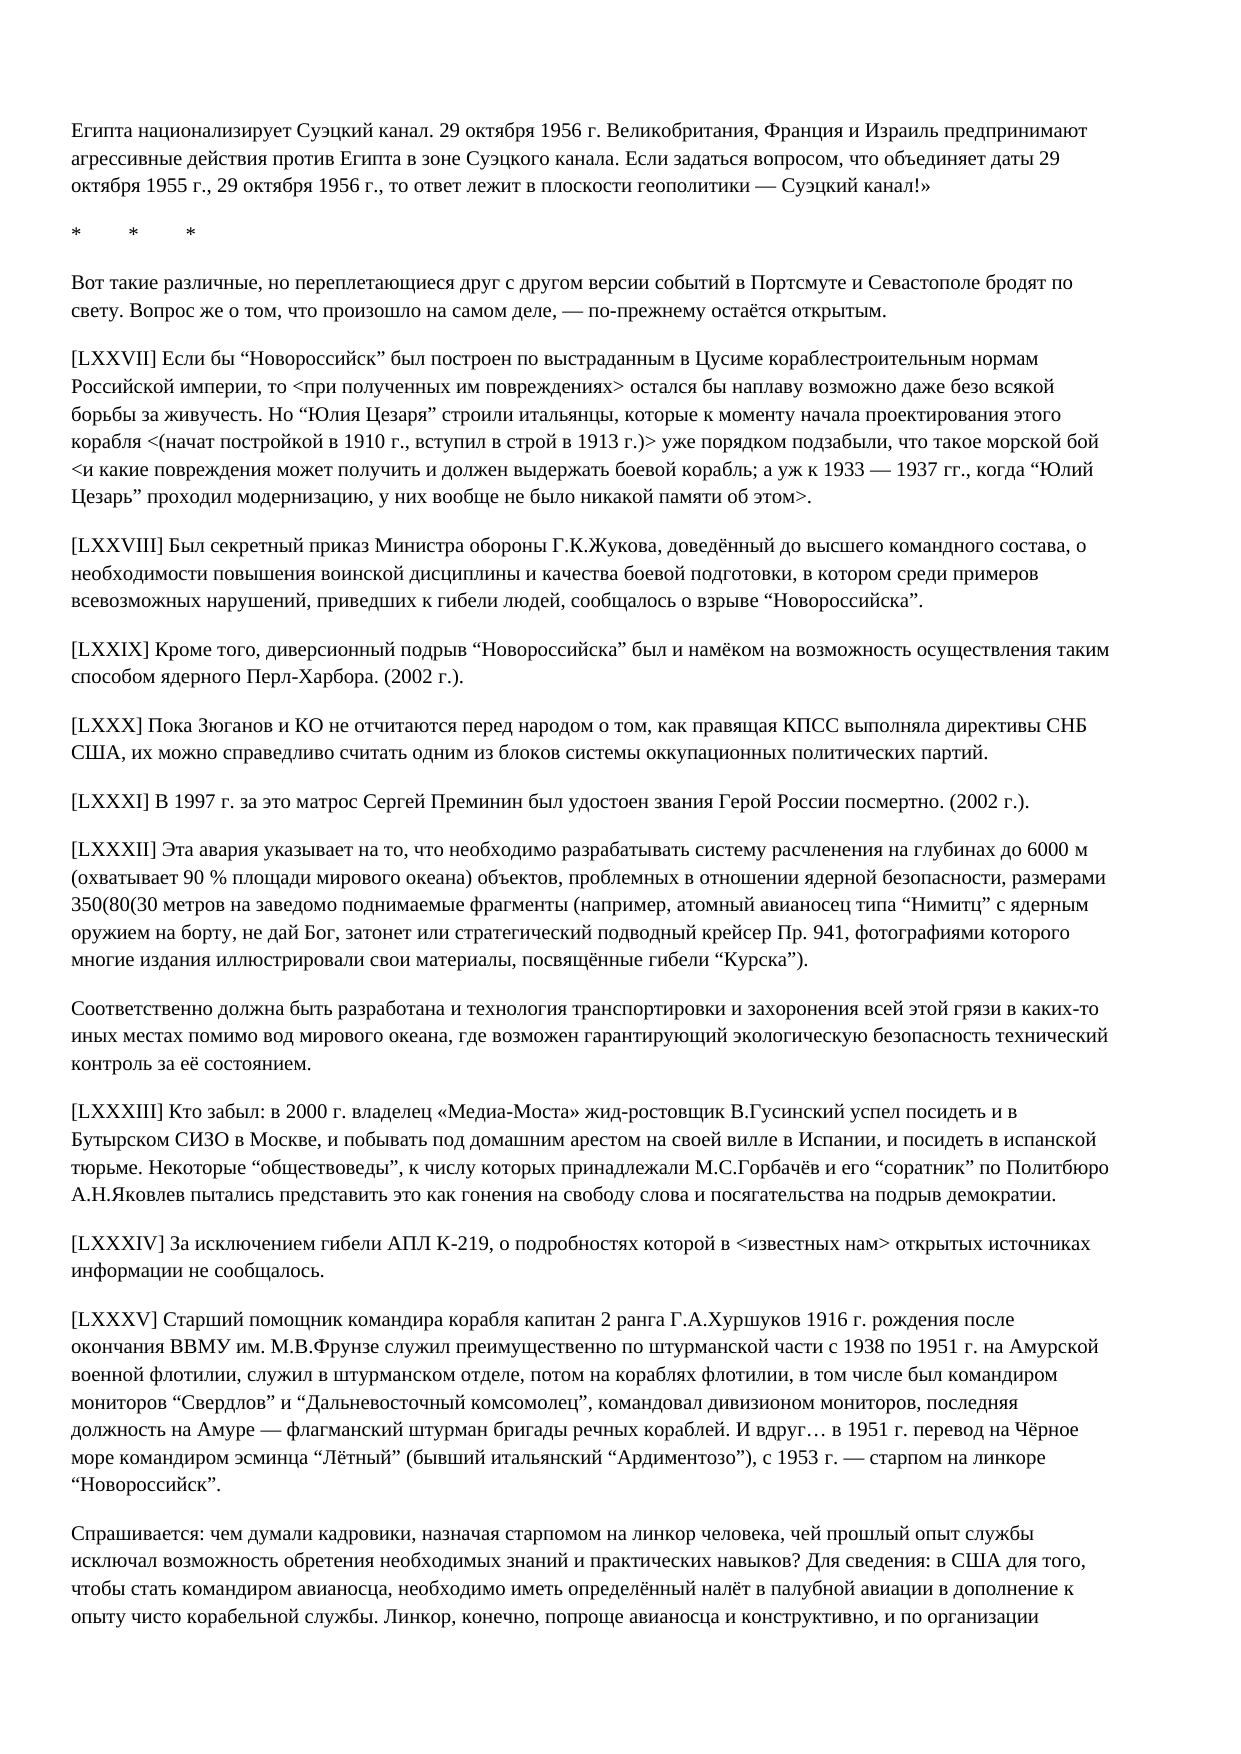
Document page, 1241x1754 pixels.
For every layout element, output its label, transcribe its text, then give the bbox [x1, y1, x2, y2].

text [LXXXI] В 1997 г. за это матрос Сергей Преминин был удостоен звания Герой России посмертно. (2002 г.). [71, 788, 1110, 813]
text [LXXX] Пока Зюганов и КО не отчитаются перед народом о том, как правящая КПСС выполняла директивы СНБ США, их можно справедливо считать одним из блоков системы оккупационных политических партий. [71, 712, 1110, 764]
text [LXXXII] Эта авария указывает на то, что необходимо разрабатывать систему расчленения на глубинах до 6000 м (охватывает 90 % площади мирового океана) объектов, проблемных в отношении ядерной безопасности, размерами 350(80(30 метров на заведомо поднимаемые фрагменты (например, атомный авианосец типа “Нимитц” с ядерным оружием на борту, не дай Бог, затонет или стратегический подводный крейсер Пр. 941, фотографиями которого многие издания иллюстрировали свои материалы, посвящённые гибели “Курска”). [71, 837, 1110, 971]
text [LXXXIII] Кто забыл: в 2000 г. владелец «Медиа-Моста» жид-ростовщик В.Гусинский успел посидеть и в Бутырском СИЗО в Москве, и побывать под домашним арестом на своей вилле в Испании, и посидеть в испанской тюрьме. Некоторые “обществоведы”, к числу которых принадлежали М.С.Горбачёв и его “соратник” по Политбюро А.Н.Яковлев пытались представить это как гонения на свободу слова и посягательства на подрыв демократии. [71, 1099, 1110, 1206]
text [LXXVIII] Был секретный приказ Министра обороны Г.К.Жукова, доведённый до высшего командного состава, о необходимости повышения воинской дисциплины и качества боевой подготовки, в котором среди примеров всевозможных нарушений, приведших к гибели людей, сообщалось о взрыве “Новороссийска”. [71, 533, 1110, 612]
text [LXXIX] Кроме того, диверсионный подрыв “Новороссийска” был и намёком на возможность осуществления таким способом ядерного Перл-Харбора. (2002 г.). [71, 636, 1110, 688]
text [LXXXIV] За исключением гибели АПЛ К-219, о подробностях которой в <известных нам> открытых источниках информации не сообщалось. [71, 1231, 1110, 1282]
text [LXXVII] Если бы “Новороссийск” был построен по выстраданным в Цусиме кораблестроительным нормам Российской империи, то <при полученных им повреждениях> остался бы наплаву возможно даже безо всякой борьбы за живучесть. Но “Юлия Цезаря” строили итальянцы, которые к моменту начала проектирования этого корабля <(начат постройкой в 1910 г., вступил в строй в 1913 г.)> уже порядком подзабыли, что такое морской бой <и какие повреждения может получить и должен выдержать боевой корабль; а уж к 1933 — 1937 гг., когда “Юлий Цезарь” проходил модернизацию, у них вообще не было никакой памяти об этом>. [71, 346, 1110, 508]
text [LXXXV] Старший помощник командира корабля капитан 2 ранга Г.А.Хуршуков 1916 г. рождения после окончания ВВМУ им. М.В.Фрунзе служил преимущественно по штурманской части с 1938 по 1951 г. на Амурской военной флотилии, служил в штурманском отделе, потом на кораблях флотилии, в том числе был командиром мониторов “Свердлов” и “Дальневосточный комсомолец”, командовал дивизионом мониторов, последняя должность на Амуре — флагманский штурман бригады речных кораблей. И вдруг… в 1951 г. перевод на Чёрное море командиром эсминца “Лётный” (бывший итальянский “Ардиментозо”), с 1953 г. — старпом на линкоре “Новороссийск”. [71, 1307, 1110, 1496]
text Вот такие различные, но переплетающиеся друг с другом версии событий в Портсмуте и Севастополе бродят по свету. Вопрос же о том, что произошло на самом деле, — по-прежнему остаётся открытым. [71, 270, 1110, 322]
text * * * [71, 222, 1110, 246]
text Соответственно должна быть разработана и технология транспортировки и захоронения всей этой грязи в каких-то иных местах помимо вод мирового океана, где возможен гарантирующий экологическую безопасность технический контроль за её состоянием. [71, 996, 1110, 1075]
